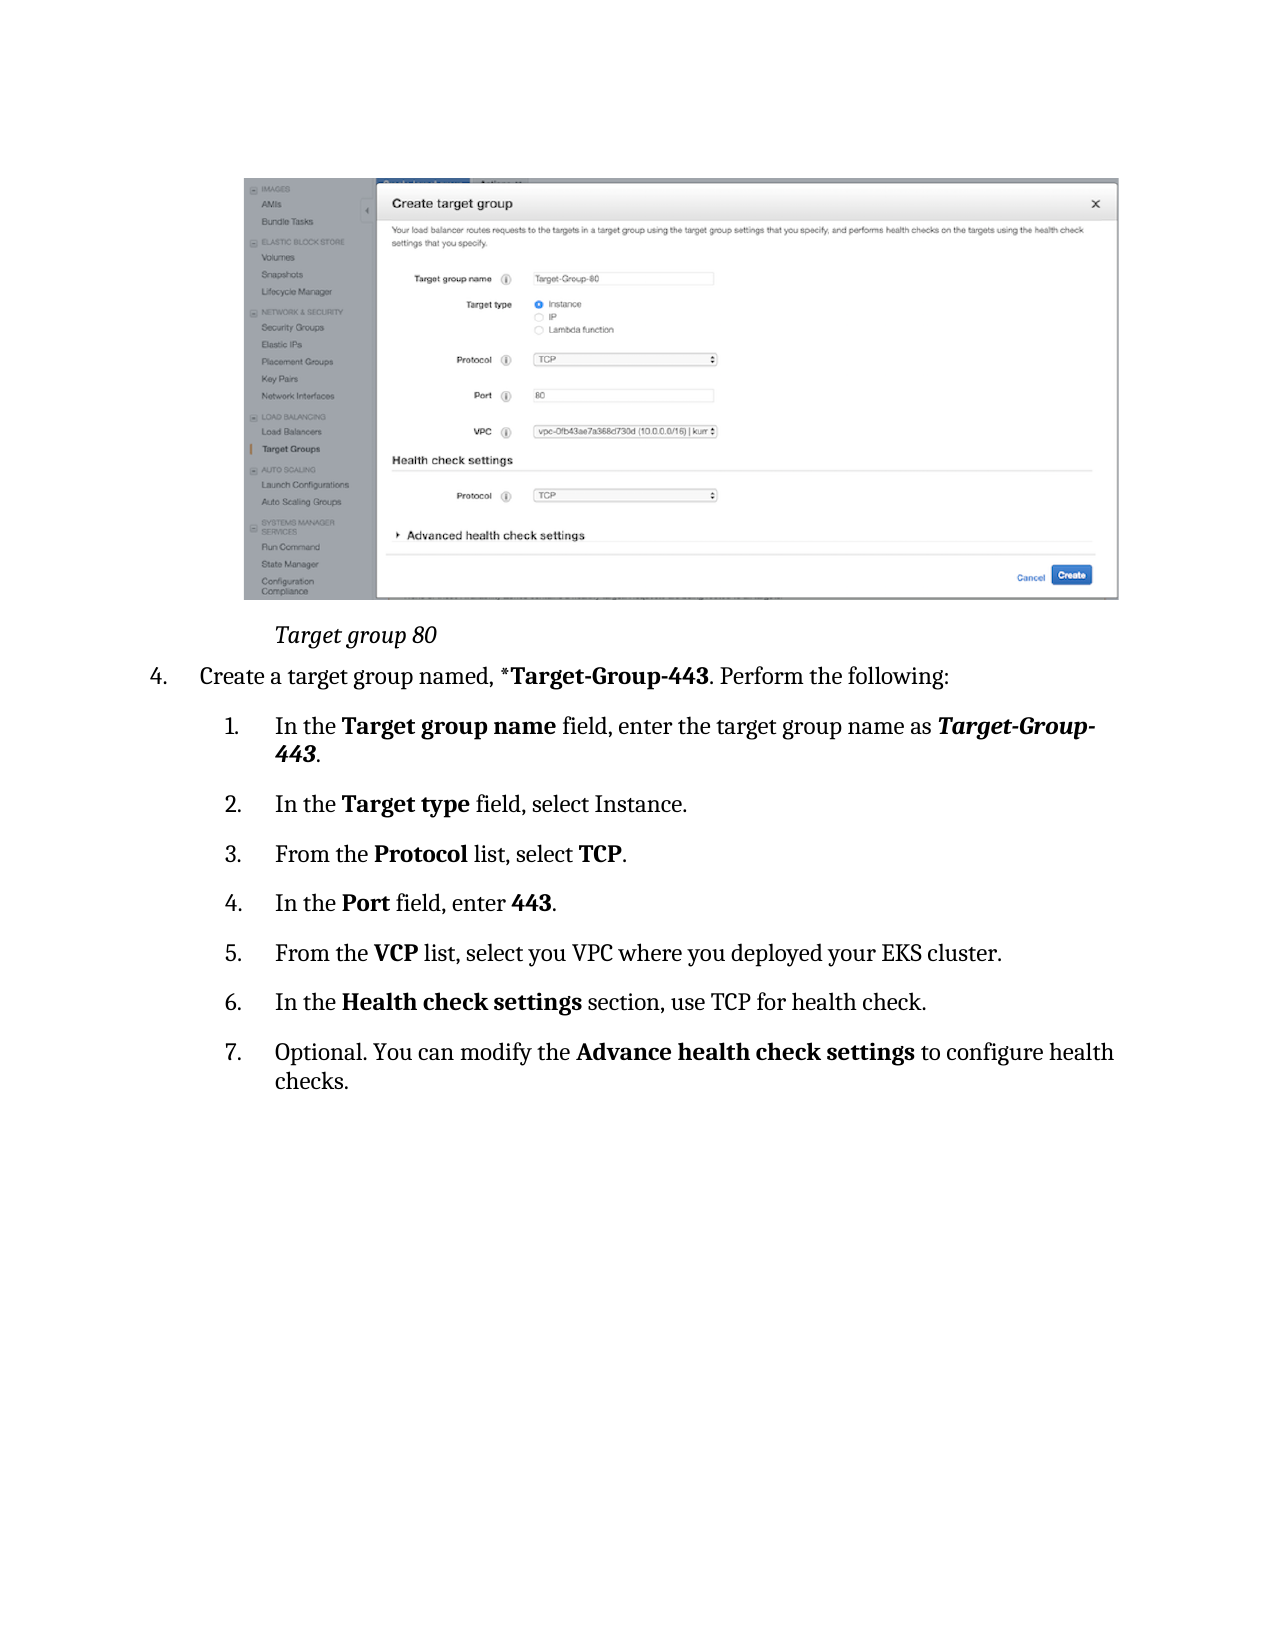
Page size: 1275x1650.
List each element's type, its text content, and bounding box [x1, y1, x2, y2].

list From the VCP list, select you VPC where you deployed your EKS cluster. [225, 939, 1125, 967]
list Optional. You can modify the Advance health check settings to configure health checks. [225, 1038, 1125, 1095]
list Create a target group named, *Target-Group-443. Perform the following: [150, 662, 1125, 691]
list From the Protocol list, select TCP. [225, 839, 1125, 868]
list In the Target group name field, enter the target group name as Target-Group-443. [225, 712, 1125, 769]
picture [243, 178, 1119, 600]
list Target group 80 [225, 621, 1125, 649]
list In the Health check settings section, use TCP for health check. [225, 988, 1125, 1017]
list In the Port field, enter 443. [225, 889, 1125, 918]
list In the Target type field, select Instance. [225, 790, 1125, 819]
